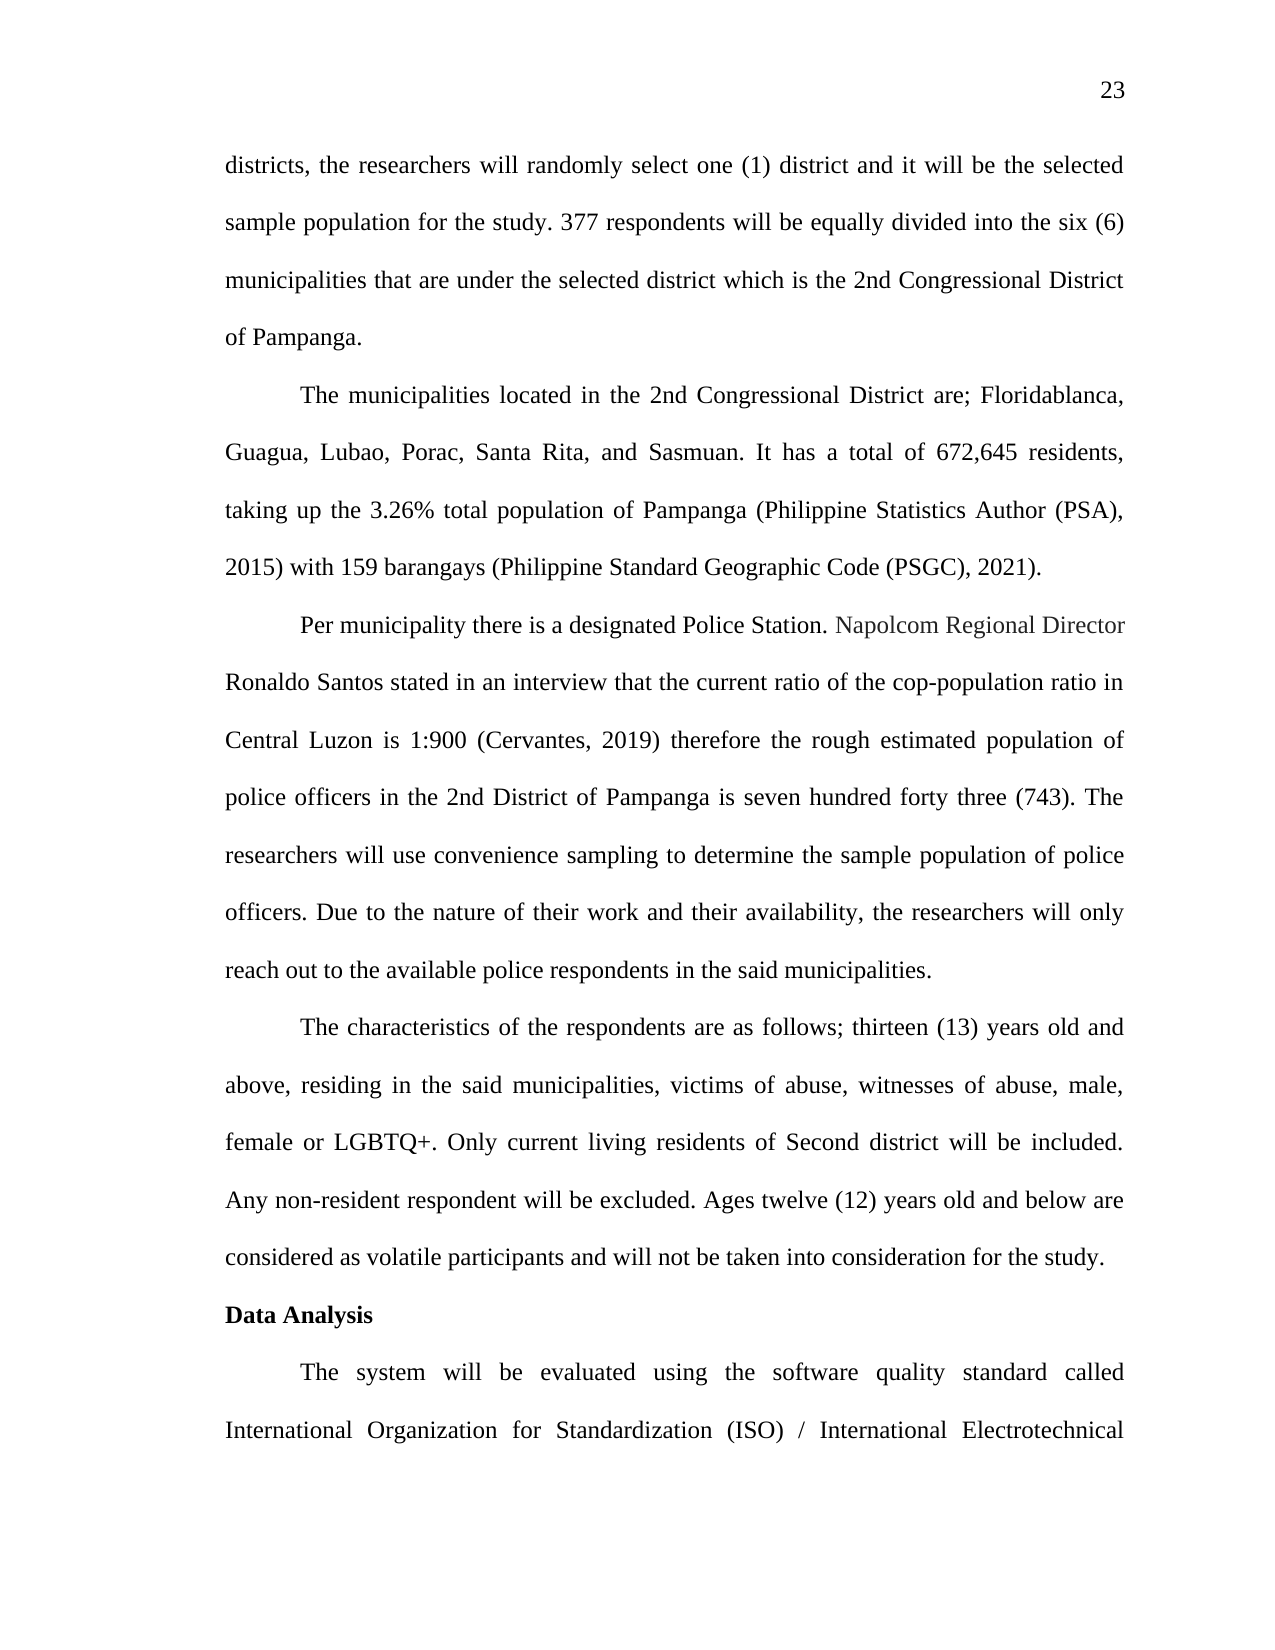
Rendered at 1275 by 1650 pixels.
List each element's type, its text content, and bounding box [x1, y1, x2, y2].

text Data Analysis [225, 1300, 1125, 1329]
text Per municipality there is a designated Police Station. Napolcom Regional Director Ronaldo Santos stated in an interview that the current ratio of the cop-population ratio in Central Luzon is 1:900 (Cervantes, 2019) therefore the rough estimated population of police officers in the 2nd District of Pampanga is seven hundred forty three (743). The researchers will use convenience sampling to determine the sample population of police officers. Due to the nature of their work and their availability, the researchers will only reach out to the available police respondents in the said municipalities. [225, 610, 1125, 984]
text The municipalities located in the 2nd Congressional District are; Floridablanca, Guagua, Lubao, Porac, Santa Rita, and Sasmuan. It has a total of 672,645 residents, taking up the 3.26% total population of Pampanga (Philippine Statistics Author (PSA), 2015) with 159 barangays (Philippine Standard Geographic Code (PSGC), 2021). [225, 380, 1125, 581]
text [225, 1357, 1125, 1444]
text The characteristics of the respondents are as follows; thirteen (13) years old and above, residing in the said municipalities, victims of abuse, witnesses of abuse, male, female or LGBTQ+. Only current living residents of Second district will be included. Any non-resident respondent will be excluded. Ages twelve (12) years old and below are considered as volatile participants and will not be taken into consideration for the study. [225, 1012, 1125, 1271]
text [225, 150, 1125, 351]
